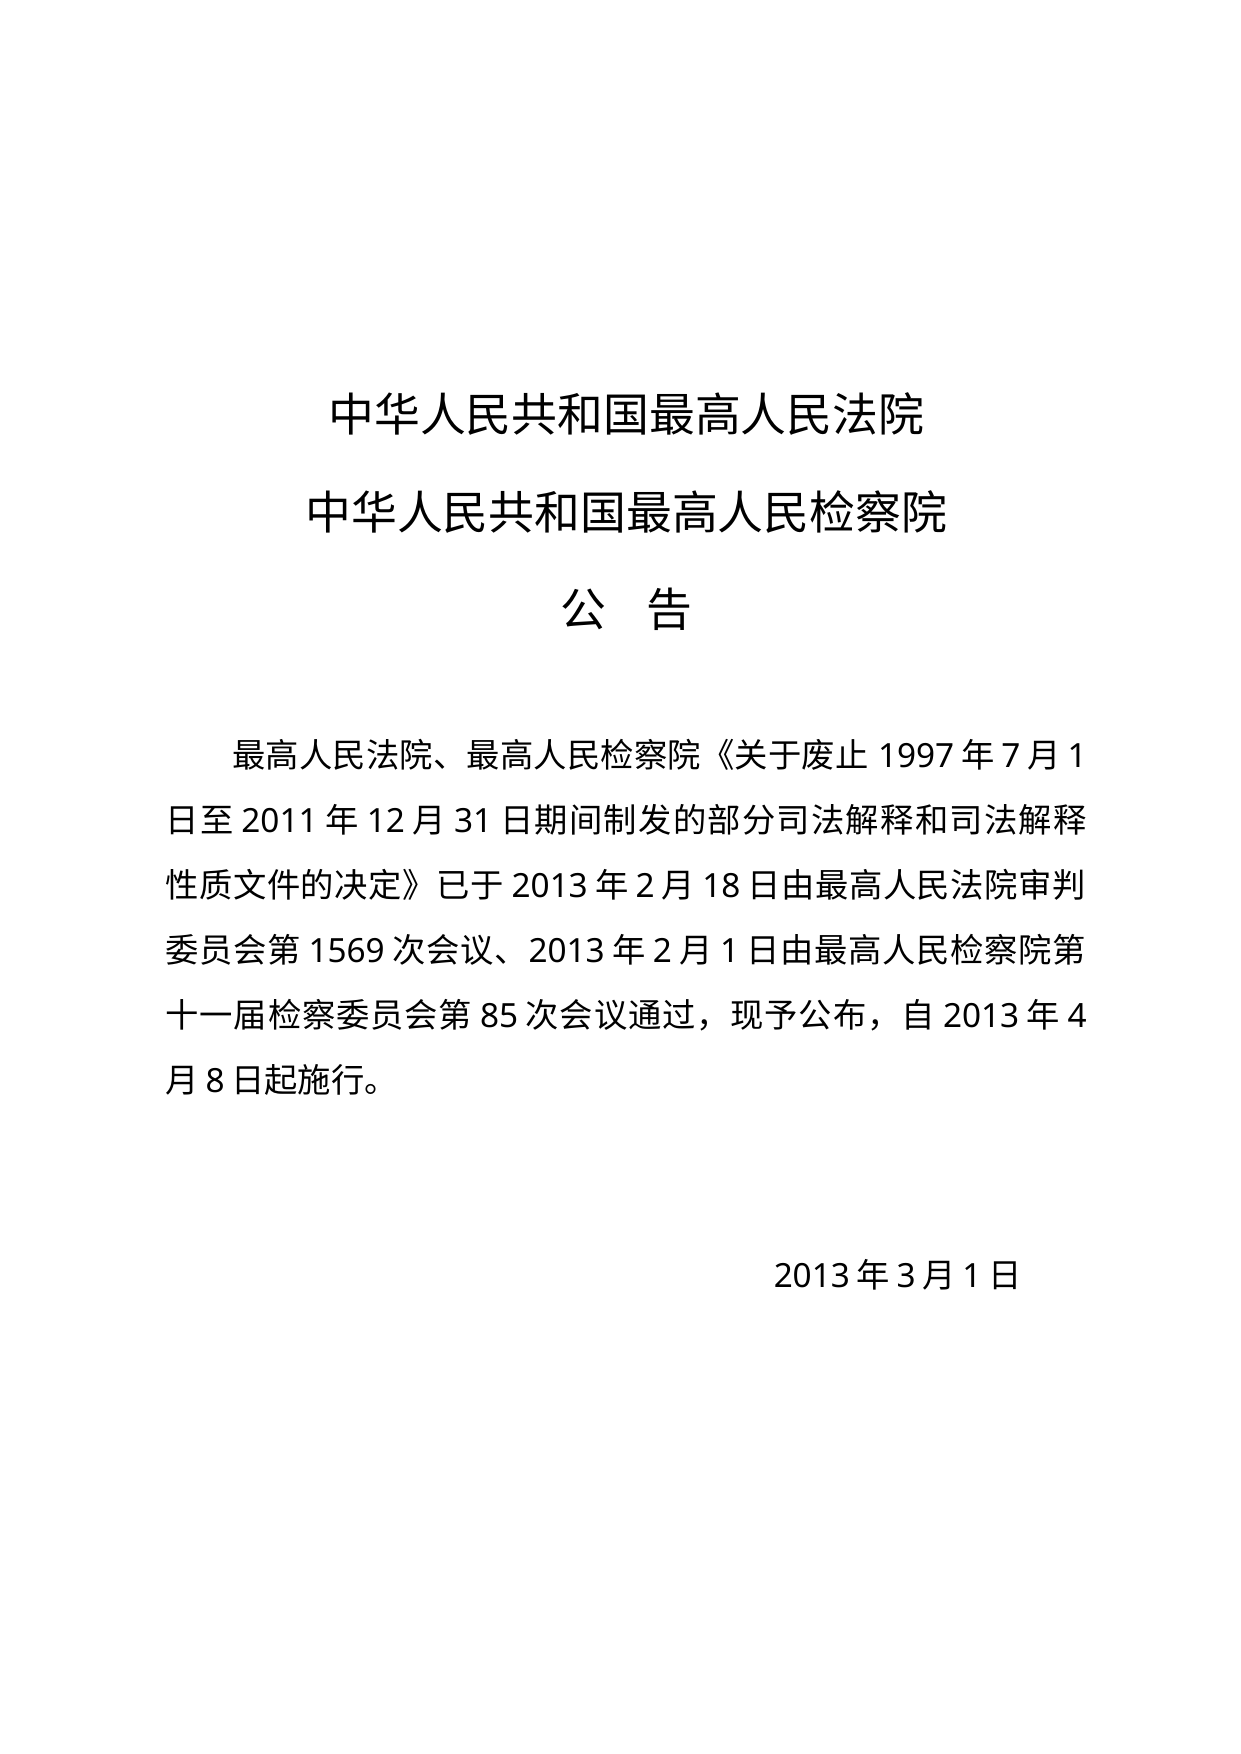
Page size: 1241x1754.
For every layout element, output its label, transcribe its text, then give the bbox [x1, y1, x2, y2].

text 2013年3月1日 [165, 1240, 1021, 1305]
text 公 告 [165, 558, 1087, 655]
text 中华人民共和国最高人民检察院 [165, 460, 1087, 558]
text 最高人民法院、最高人民检察院《关于废止1997年7月1日至2011年12月31日期间制发的部分司法解释和司法解释性质文件的决定》已于2013年2月18日由最高人民法院审判委员会第1569次会议、2013年2月1日由最高人民检察院第十一届检察委员会第85次会议通过，现予公布，自2013年4月8日起施行。 [165, 720, 1087, 1110]
text 中华人民共和国最高人民法院 [165, 363, 1087, 460]
